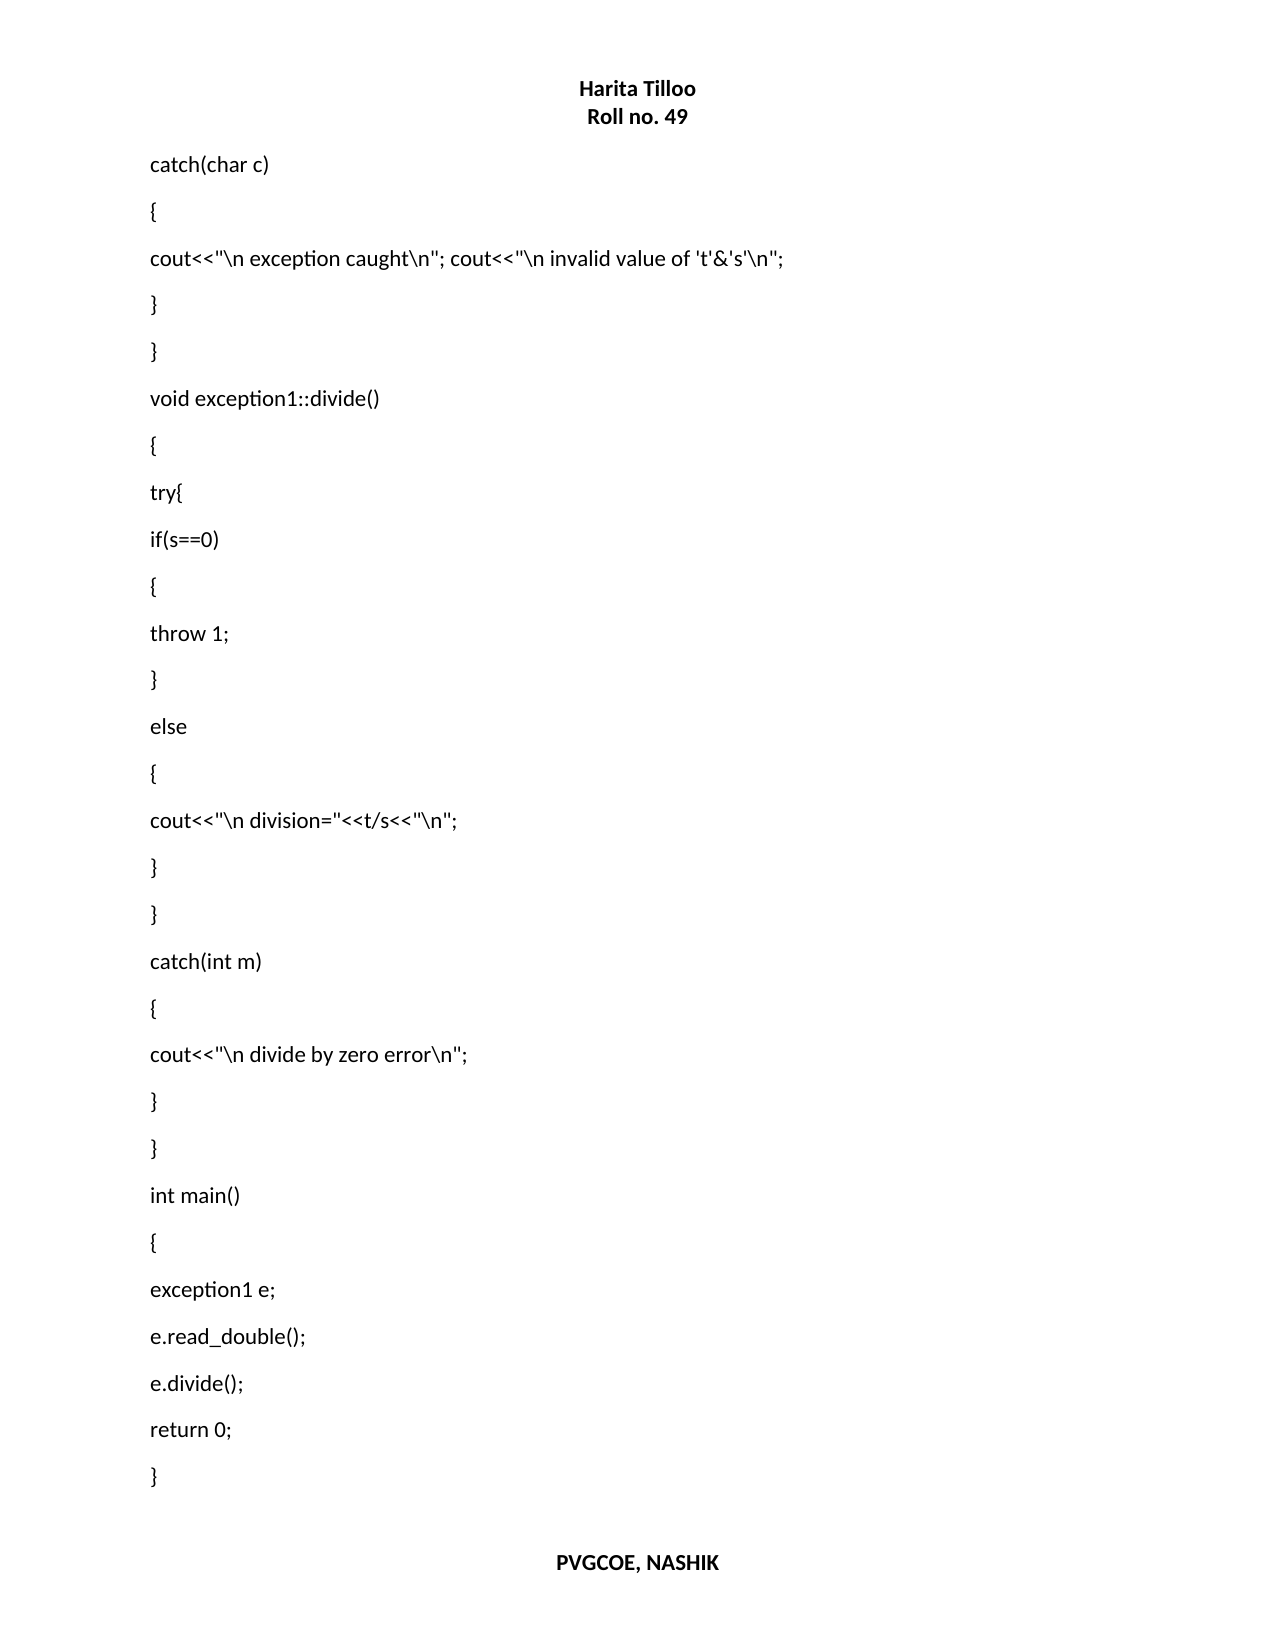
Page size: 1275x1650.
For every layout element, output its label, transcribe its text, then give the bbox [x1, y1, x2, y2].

text cout<<"\n division="<<t/s<<"\n"; [150, 806, 1125, 834]
text try{ [150, 478, 1125, 506]
text } [150, 337, 1125, 366]
text e.divide(); [150, 1369, 1125, 1397]
text if(s==0) [150, 525, 1125, 553]
text } [150, 1462, 1125, 1491]
text cout<<"\n divide by zero error\n"; [150, 1041, 1125, 1069]
text { [150, 572, 1125, 600]
text e.read_double(); [150, 1322, 1125, 1350]
text int main() [150, 1181, 1125, 1209]
text } [150, 1087, 1125, 1116]
text return 0; [150, 1416, 1125, 1444]
text } [150, 666, 1125, 694]
text { [150, 1228, 1125, 1256]
text catch(int m) [150, 947, 1125, 975]
text void exception1::divide() [150, 384, 1125, 412]
text { [150, 197, 1125, 225]
text throw 1; [150, 619, 1125, 647]
text } [150, 291, 1125, 319]
text cout<<"\n exception caught\n"; cout<<"\n invalid value of 't'&'s'\n"; [150, 244, 1125, 272]
text } [150, 1134, 1125, 1162]
text } [150, 900, 1125, 928]
text catch(char c) [150, 150, 1125, 178]
text else [150, 712, 1125, 741]
text { [150, 759, 1125, 787]
text exception1 e; [150, 1275, 1125, 1303]
text { [150, 994, 1125, 1022]
text } [150, 853, 1125, 881]
text { [150, 431, 1125, 459]
